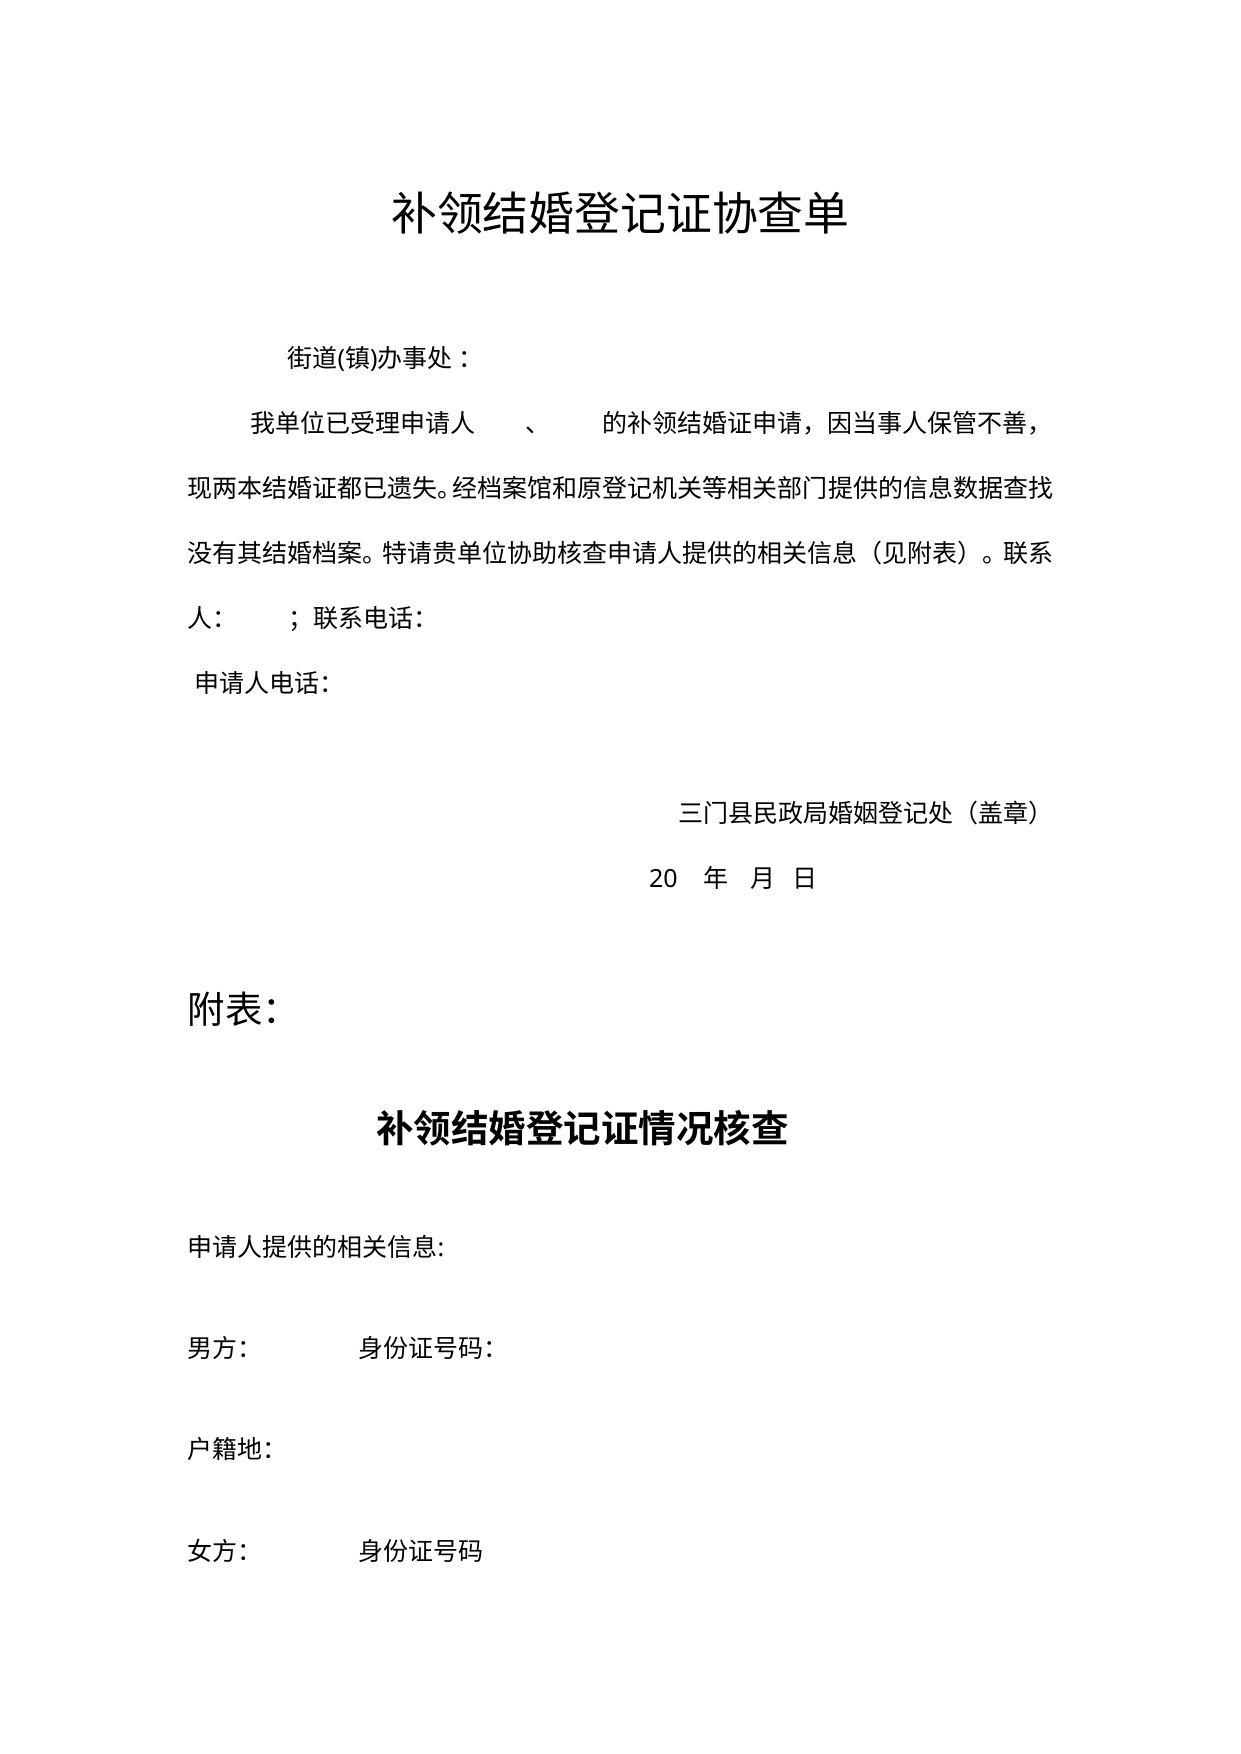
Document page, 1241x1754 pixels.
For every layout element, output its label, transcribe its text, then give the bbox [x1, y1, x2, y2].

text 补领结婚登记证协查单 [187, 162, 1053, 259]
text 女方： 身份证号码 [187, 1517, 1053, 1582]
text 申请人电话： [187, 649, 1053, 714]
text 附表： [187, 974, 1053, 1039]
text 补领结婚登记证情况核查 [187, 1094, 1053, 1159]
text 三门县民政局婚姻登记处（盖章） [187, 779, 1053, 844]
text 男方： 身份证号码： [187, 1314, 1053, 1379]
text 20 年 月 日 [187, 844, 1053, 909]
text 申请人提供的相关信息: [187, 1213, 1053, 1278]
text 户籍地： [187, 1416, 1053, 1481]
text 街道(镇)办事处 ： [187, 324, 1053, 389]
text 我单位已受理申请人 、 的补领结婚证申请，因当事人保管不善，现两本结婚证都已遗失。经档案馆和原登记机关等相关部门提供的信息数据查找，没有其结婚档案。特请贵单位协助核查申请人提供的相关信息（见附表）。联系人： ；联系电话： [187, 389, 1053, 649]
